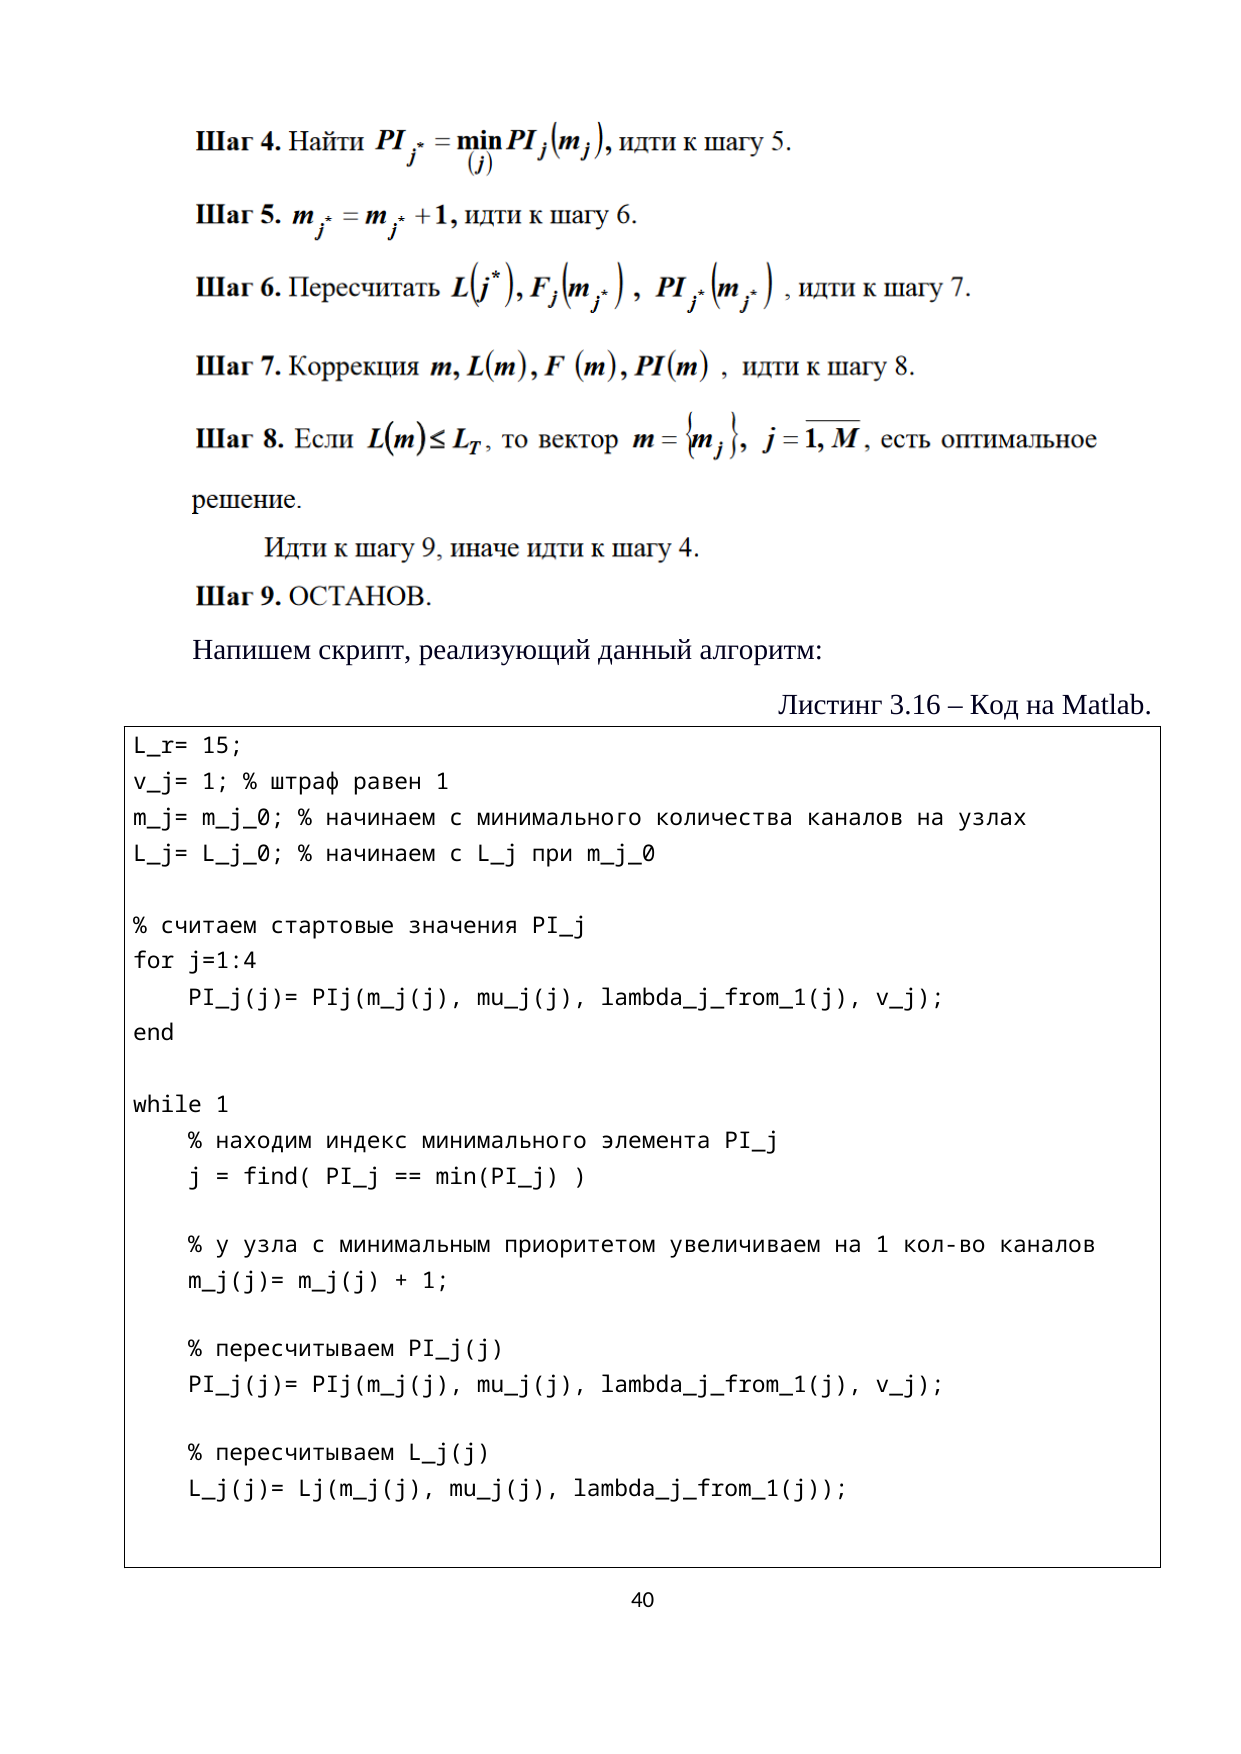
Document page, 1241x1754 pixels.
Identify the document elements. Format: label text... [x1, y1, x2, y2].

text PI_j(j)= PIj(m_j(j), mu_j(j), lambda_j_from_1(j), v_j); [125, 1365, 1160, 1399]
text % находим индекс минимального элемента PI_j [125, 1121, 1160, 1155]
text j = find( PI_j == min(PI_j) ) [125, 1157, 1160, 1191]
text % у узла с минимальным приоритетом увеличиваем на 1 кол-во каналов [125, 1225, 1160, 1259]
text m_j= m_j_0; % начинаем с минимального количества каналов на узлах [125, 798, 1160, 832]
text % пересчитываем PI_j(j) [125, 1329, 1160, 1363]
text Напишем скрипт, реализующий данный алгоритм: [133, 632, 1152, 666]
text L_j(j)= Lj(m_j(j), mu_j(j), lambda_j_from_1(j)); [125, 1469, 1160, 1503]
picture [192, 118, 1105, 612]
text m_j(j)= m_j(j) + 1; [125, 1261, 1160, 1295]
text while 1 [125, 1085, 1160, 1119]
text end [125, 1013, 1160, 1048]
text % пересчитываем L_j(j) [125, 1433, 1160, 1468]
text L_j= L_j_0; % начинаем с L_j при m_j_0 [125, 833, 1160, 868]
text for j=1:4 [125, 941, 1160, 976]
text PI_j(j)= PIj(m_j(j), mu_j(j), lambda_j_from_1(j), v_j); [125, 977, 1160, 1012]
text % считаем стартовые значения PI_j [125, 905, 1160, 940]
text L_r= 15; [125, 727, 1160, 760]
text Листинг 3.16 – Код на Matlab. [133, 687, 1152, 721]
text v_j= 1; % штраф равен 1 [125, 762, 1160, 796]
